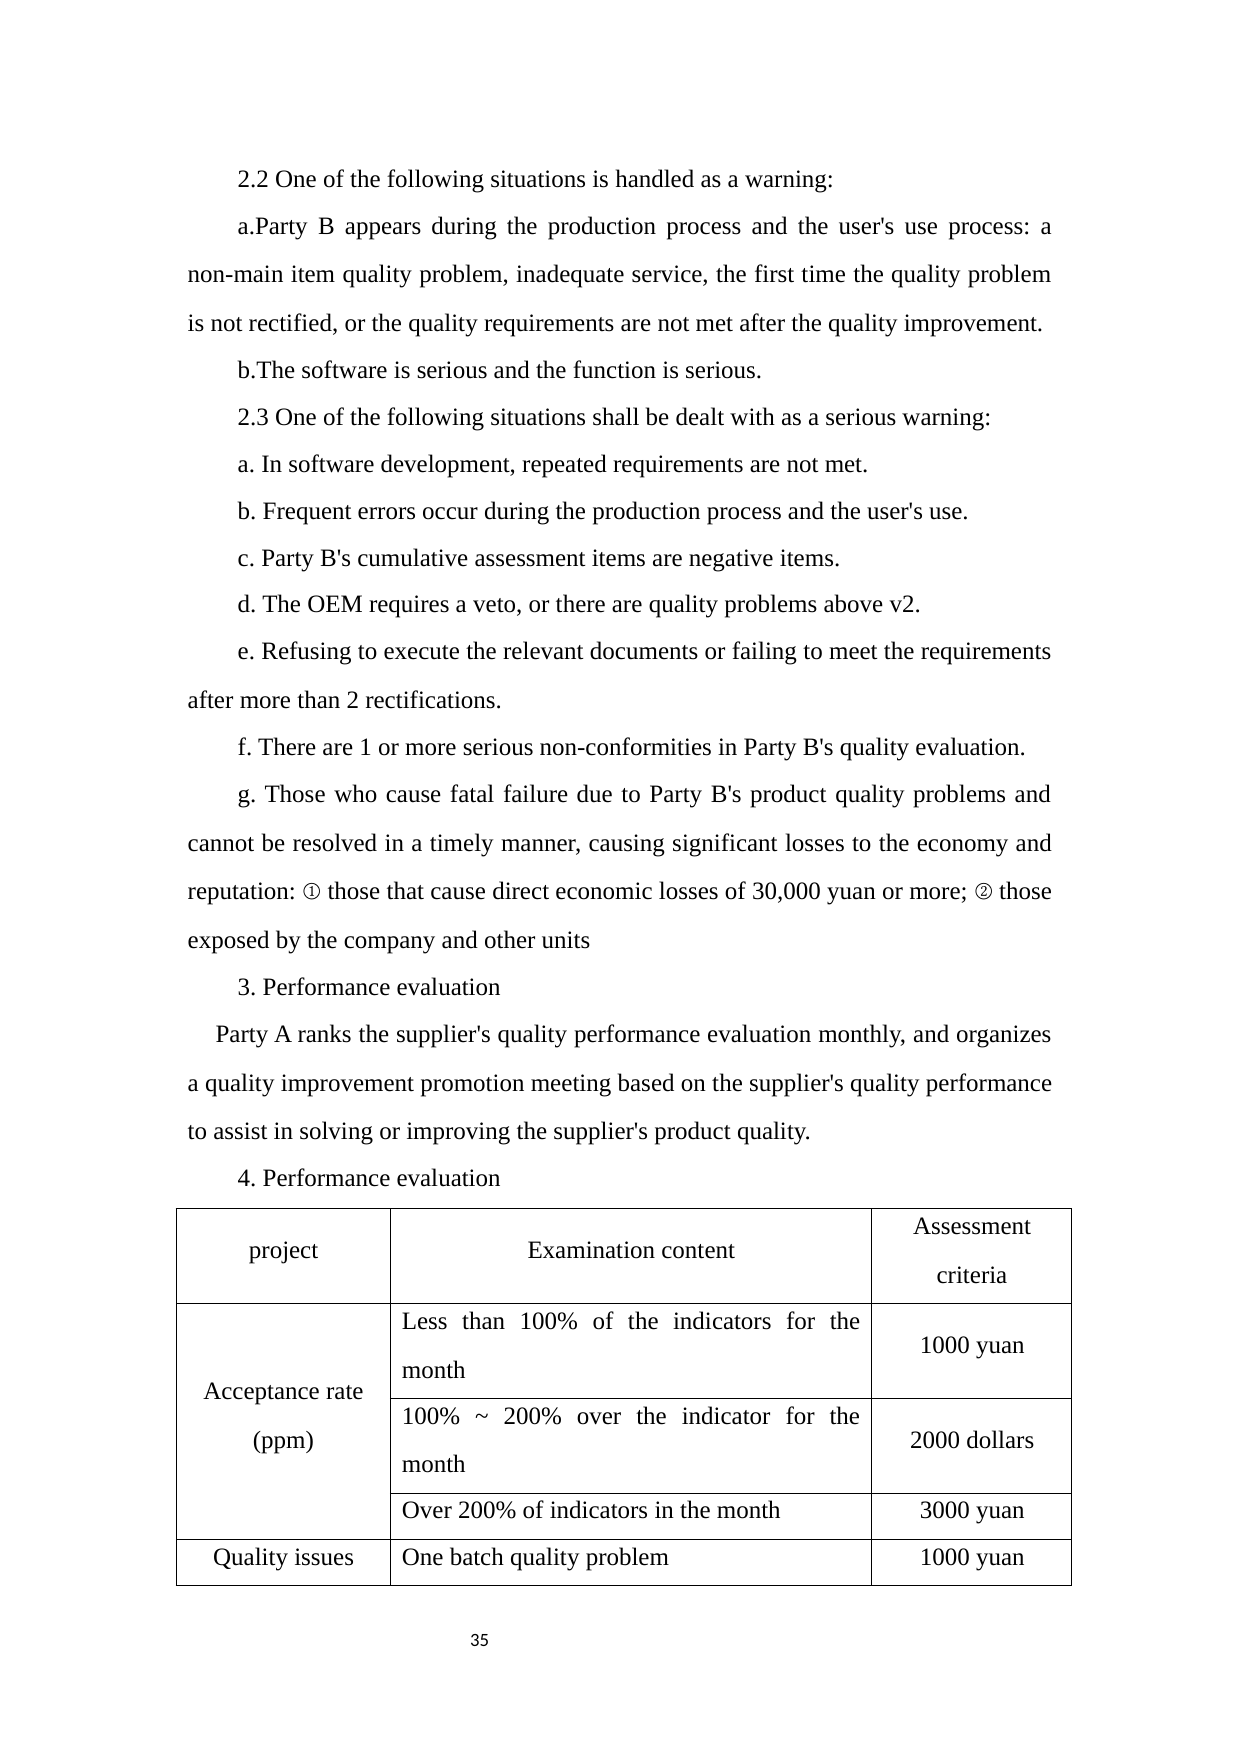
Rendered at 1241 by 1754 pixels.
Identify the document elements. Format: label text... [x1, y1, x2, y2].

text d. The OEM requires a veto, or there are quality problems above v2. [187, 588, 1053, 620]
table_cell Over 200% of indicators in the month [391, 1494, 871, 1539]
text g. Those who cause fatal failure due to Party B's product quality problems and cannot be resolved in a timely manner, causing significant losses to the economy and reputation: ① those that cause direct economic losses of 30,000 yuan or more; ② those exposed by the company and other units [187, 777, 1053, 956]
table_header Assessment criteria [872, 1209, 1071, 1303]
table_cell Acceptance rate (ppm) [177, 1304, 390, 1539]
text b.The software is serious and the function is serious. [187, 353, 1053, 386]
table_cell 1000 yuan [872, 1540, 1071, 1585]
text c. Party B's cumulative assessment items are negative items. [187, 541, 1053, 573]
table_cell 3000 yuan [872, 1494, 1071, 1539]
text f. There are 1 or more serious non-conformities in Party B's quality evaluation. [187, 730, 1053, 763]
table_header Examination content [391, 1209, 871, 1303]
text Party A ranks the supplier's quality performance evaluation monthly, and organizes a quality improvement promotion meeting based on the supplier's quality performance to assist in solving or improving the supplier's product quality. [187, 1017, 1053, 1147]
text a. In software development, repeated requirements are not met. [187, 447, 1053, 479]
text b. Frequent errors occur during the production process and the user's use. [187, 494, 1053, 526]
table_cell 2000 dollars [872, 1399, 1071, 1493]
table_cell 100% ~ 200% over the indicator for the month [391, 1399, 871, 1493]
table_cell 1000 yuan [872, 1304, 1071, 1398]
table_header project [177, 1209, 390, 1303]
text a.Party B appears during the production process and the user's use process: a non-main item quality problem, inadequate service, the first time the quality problem is not rectified, or the quality requirements are not met after the quality improvement. [187, 209, 1053, 339]
table_cell Quality issues [177, 1540, 390, 1585]
text e. Refusing to execute the relevant documents or failing to meet the requirements after more than 2 rectifications. [187, 634, 1053, 716]
text 2.3 One of the following situations shall be dealt with as a serious warning: [187, 400, 1053, 433]
text 3. Performance evaluation [187, 970, 1053, 1003]
text 4. Performance evaluation [187, 1161, 1053, 1194]
text 2.2 One of the following situations is handled as a warning: [187, 162, 1053, 194]
table_cell One batch quality problem [391, 1540, 871, 1585]
table_cell Less than 100% of the indicators for the month [391, 1304, 871, 1398]
